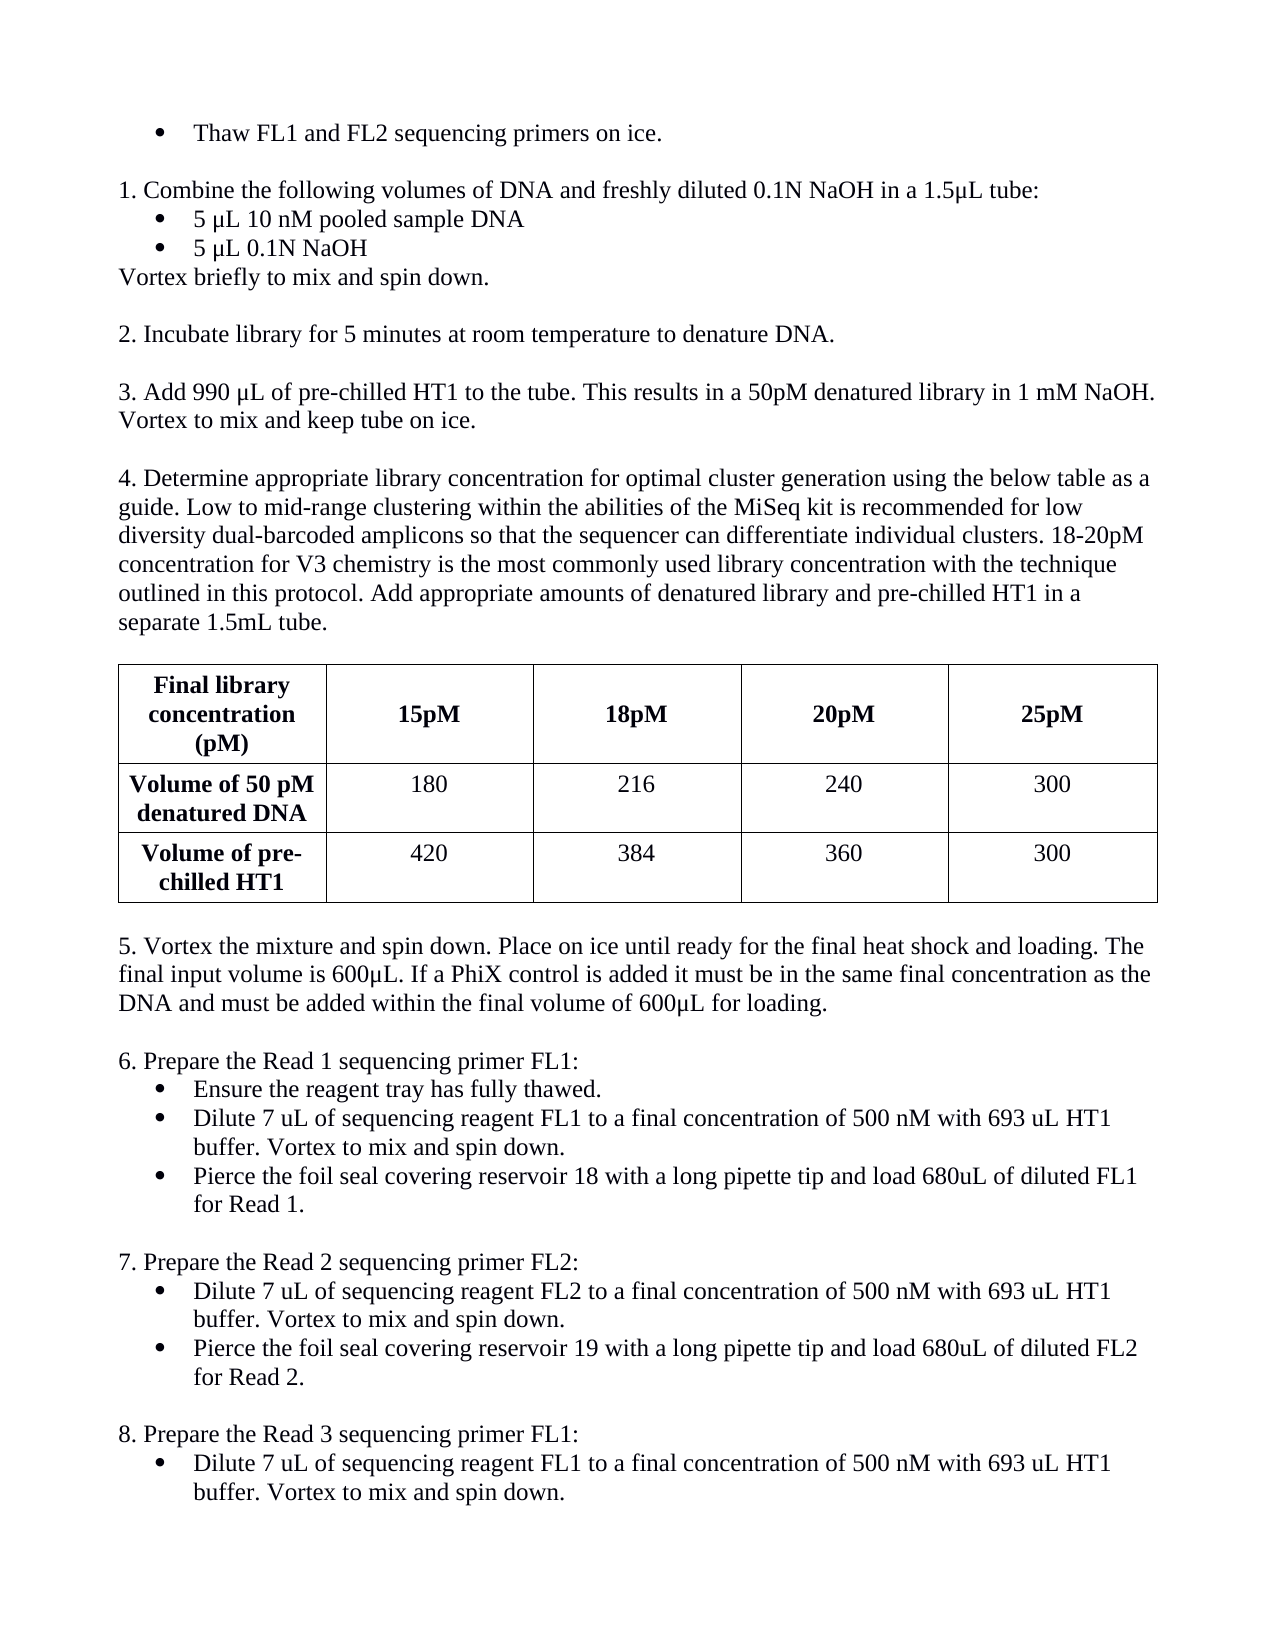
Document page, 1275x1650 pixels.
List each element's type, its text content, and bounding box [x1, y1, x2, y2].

list Dilute 7 uL of sequencing reagent FL1 to a final concentration of 500 nM with 693 uL HT1 buffer. Vortex to mix and spin down. [156, 1448, 1157, 1506]
list Thaw FL1 and FL2 sequencing primers on ice. [156, 118, 1157, 147]
table_header Final library concentration (pM) [119, 665, 326, 763]
table_header 18pM [534, 665, 741, 763]
table_cell 420 [327, 833, 533, 902]
table_cell 180 [327, 764, 533, 832]
table_cell Volume of 50 pM denatured DNA [119, 764, 326, 832]
table_cell Volume of pre-chilled HT1 [119, 833, 326, 902]
table_cell 300 [949, 833, 1157, 902]
text 8. Prepare the Read 3 sequencing primer FL1: [118, 1419, 1157, 1448]
text 7. Prepare the Read 2 sequencing primer FL2: [118, 1247, 1157, 1276]
text 6. Prepare the Read 1 sequencing primer FL1: [118, 1046, 1157, 1074]
text 1. Combine the following volumes of DNA and freshly diluted 0.1N NaOH in a 1.5μL tube: [118, 176, 1157, 204]
table_cell 300 [949, 764, 1157, 832]
table_cell 384 [534, 833, 741, 902]
text Vortex briefly to mix and spin down. [118, 262, 1157, 291]
table_cell 216 [534, 764, 741, 832]
table_header 20pM [742, 665, 948, 763]
table_cell 240 [742, 764, 948, 832]
list Pierce the foil seal covering reservoir 18 with a long pipette tip and load 680uL of diluted FL1 for Read 1. [156, 1161, 1157, 1218]
table_cell 360 [742, 833, 948, 902]
table_header 25pM [949, 665, 1157, 763]
list Pierce the foil seal covering reservoir 19 with a long pipette tip and load 680uL of diluted FL2 for Read 2. [156, 1333, 1157, 1391]
text 4. Determine appropriate library concentration for optimal cluster generation using the below table as a guide. Low to mid-range clustering within the abilities of the MiSeq kit is recommended for low diversity dual-barcoded amplicons so that the sequencer can differentiate individual clusters. 18-20pM concentration for V3 chemistry is the most commonly used library concentration with the technique outlined in this protocol. Add appropriate amounts of denatured library and pre-chilled HT1 in a separate 1.5mL tube. [118, 463, 1157, 636]
text 5. Vortex the mixture and spin down. Place on ice until ready for the final heat shock and loading. The final input volume is 600μL. If a PhiX control is added it must be in the same final concentration as the DNA and must be added within the final volume of 600μL for loading. [118, 931, 1157, 1017]
list Dilute 7 uL of sequencing reagent FL1 to a final concentration of 500 nM with 693 uL HT1 buffer. Vortex to mix and spin down. [156, 1103, 1157, 1161]
text 2. Incubate library for 5 minutes at room temperature to denature DNA. [118, 319, 1157, 348]
list 5 μL 0.1N NaOH [156, 233, 1157, 262]
table_header 15pM [327, 665, 533, 763]
text 3. Add 990 μL of pre-chilled HT1 to the tube. This results in a 50pM denatured library in 1 mM NaOH. Vortex to mix and keep tube on ice. [118, 377, 1157, 434]
list Ensure the reagent tray has fully thawed. [156, 1074, 1157, 1103]
list Dilute 7 uL of sequencing reagent FL2 to a final concentration of 500 nM with 693 uL HT1 buffer. Vortex to mix and spin down. [156, 1276, 1157, 1333]
list 5 μL 10 nM pooled sample DNA [156, 204, 1157, 233]
